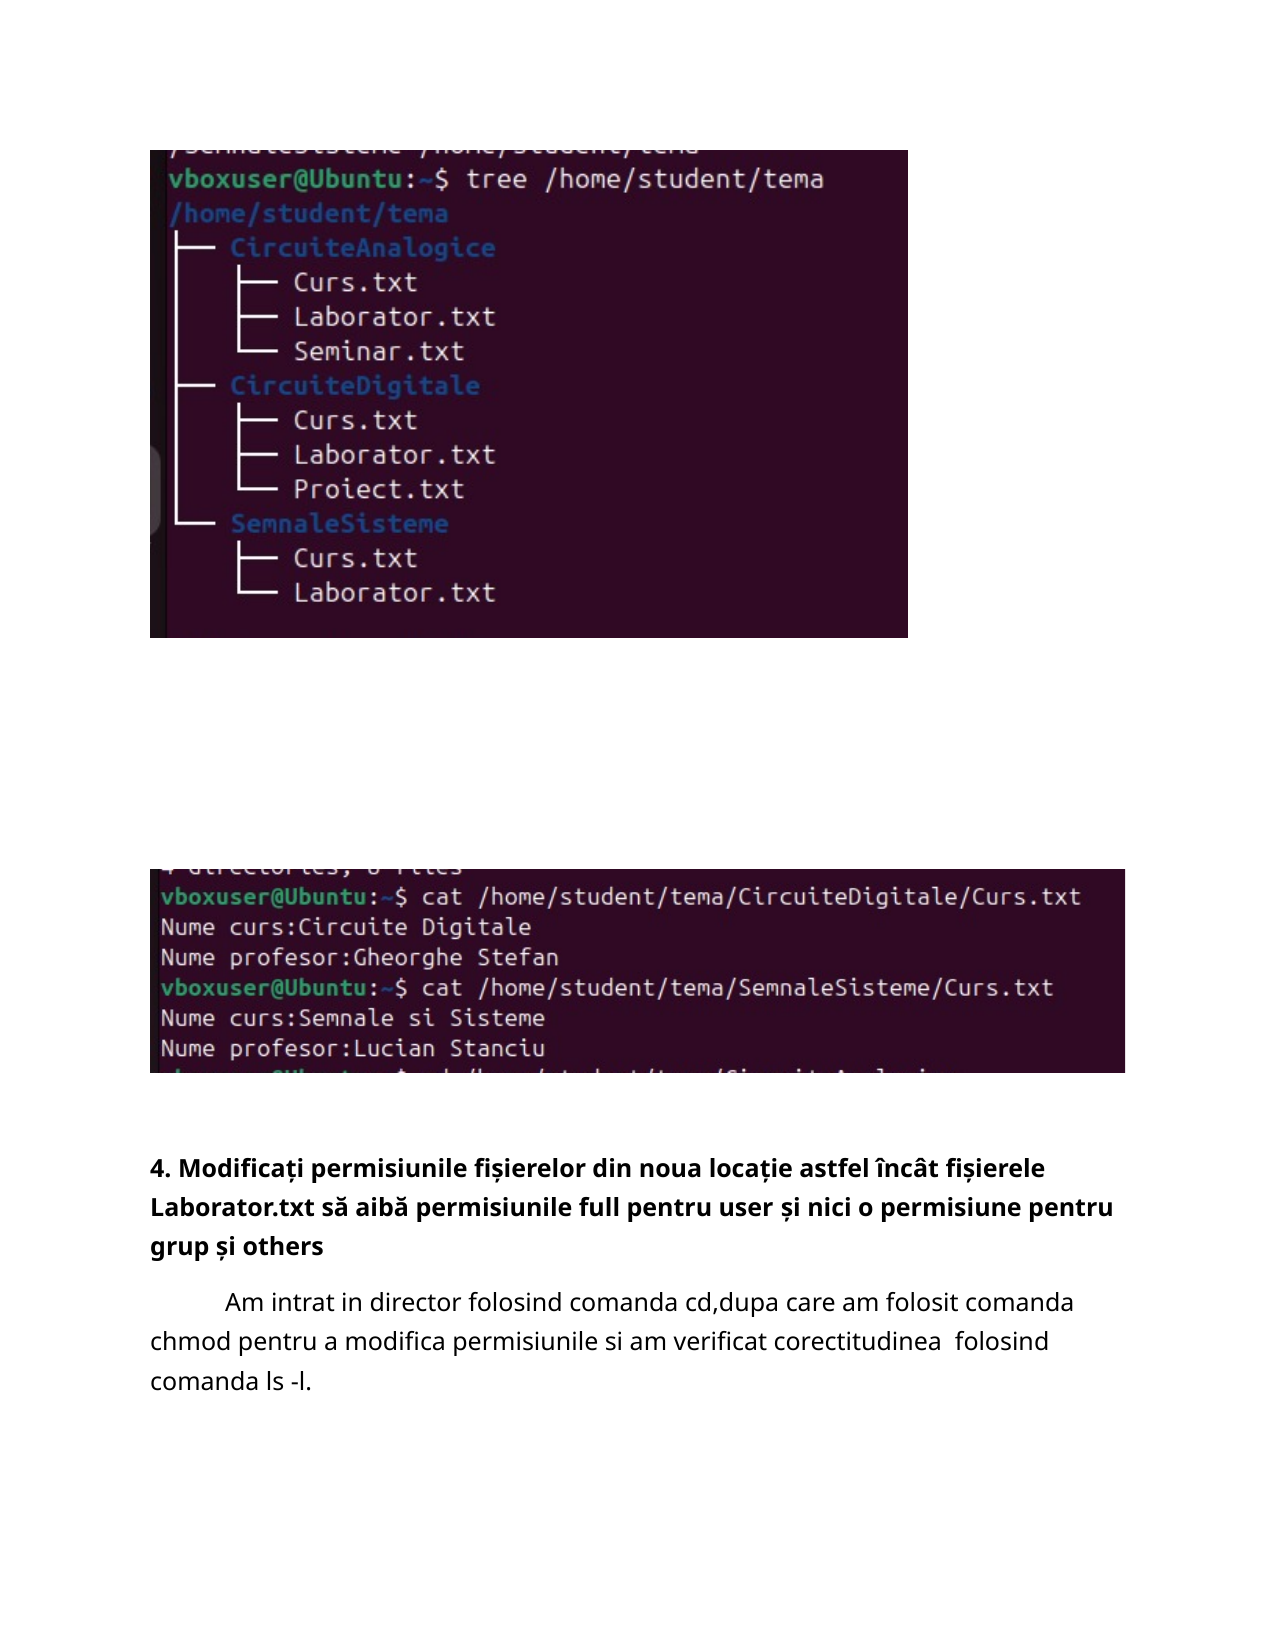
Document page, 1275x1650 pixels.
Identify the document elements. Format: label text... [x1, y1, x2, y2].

picture [150, 869, 1125, 1073]
text Am intrat in director folosind comanda cd,dupa care am folosit comanda chmod pentru a modifica permisiunile si am verificat corectitudinea folosind comanda ls -l. [150, 1285, 1125, 1397]
picture [150, 150, 908, 638]
text 4. Modificați permisiunile fișierelor din noua locație astfel încât fișierele Laborator.txt să aibă permisiunile full pentru user și nici o permisiune pentru grup și others [150, 1151, 1125, 1263]
